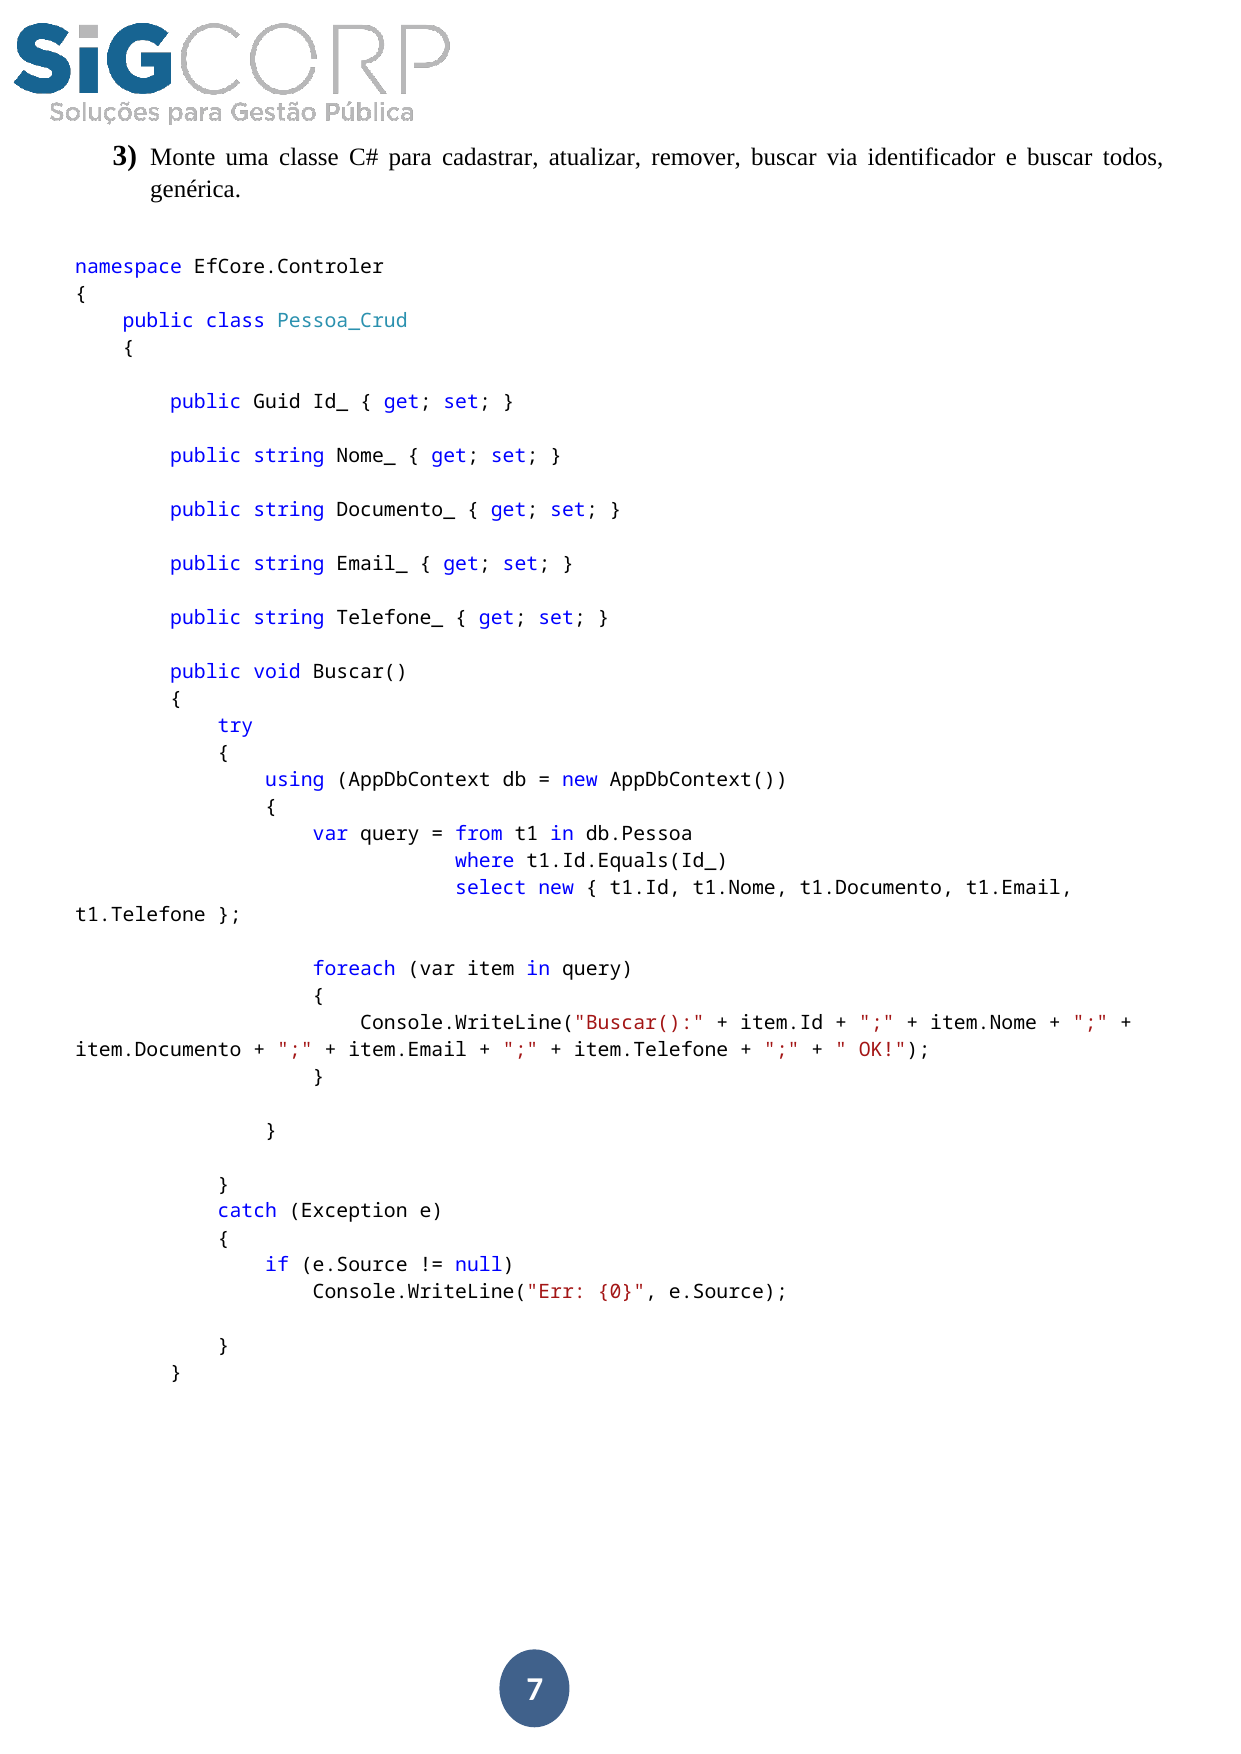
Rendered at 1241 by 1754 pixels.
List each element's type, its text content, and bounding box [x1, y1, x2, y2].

text public string Email_ { get; set; } [75, 549, 1165, 576]
text Console.WriteLine("Err: {0}", e.Source); [75, 1278, 1165, 1305]
text { [75, 1224, 1165, 1251]
text { [75, 738, 1165, 765]
text if (e.Source != null) [75, 1251, 1165, 1278]
text namespace EfCore.Controler [75, 252, 1165, 279]
text public class Pessoa_Crud [75, 306, 1165, 333]
text catch (Exception e) [75, 1197, 1165, 1224]
text public void Buscar() [75, 657, 1165, 684]
text } [75, 1359, 1165, 1386]
text } [75, 1062, 1165, 1089]
text public string Documento_ { get; set; } [75, 495, 1165, 522]
text { [75, 279, 1165, 306]
list Monte uma classe C# para cadastrar, atualizar, remover, buscar via identificador e buscar todos, genérica. [112, 138, 1165, 202]
text public string Nome_ { get; set; } [75, 441, 1165, 468]
text try [75, 711, 1165, 738]
text } [75, 1170, 1165, 1197]
text } [75, 1332, 1165, 1359]
text public Guid Id_ { get; set; } [75, 387, 1165, 414]
text select new { t1.Id, t1.Nome, t1.Documento, t1.Email, t1.Telefone }; [75, 873, 1165, 927]
text public string Telefone_ { get; set; } [75, 603, 1165, 630]
text using (AppDbContext db = new AppDbContext()) [75, 765, 1165, 792]
picture [8, 15, 454, 129]
text { [75, 981, 1165, 1008]
text Console.WriteLine("Buscar():" + item.Id + ";" + item.Nome + ";" + item.Documento + ";" + item.Email + ";" + item.Telefone + ";" + " OK!"); [75, 1008, 1165, 1062]
text foreach (var item in query) [75, 954, 1165, 981]
text } [75, 1116, 1165, 1143]
text { [75, 333, 1165, 360]
text { [75, 792, 1165, 819]
text where t1.Id.Equals(Id_) [75, 846, 1165, 873]
text { [75, 684, 1165, 711]
text var query = from t1 in db.Pessoa [75, 819, 1165, 846]
